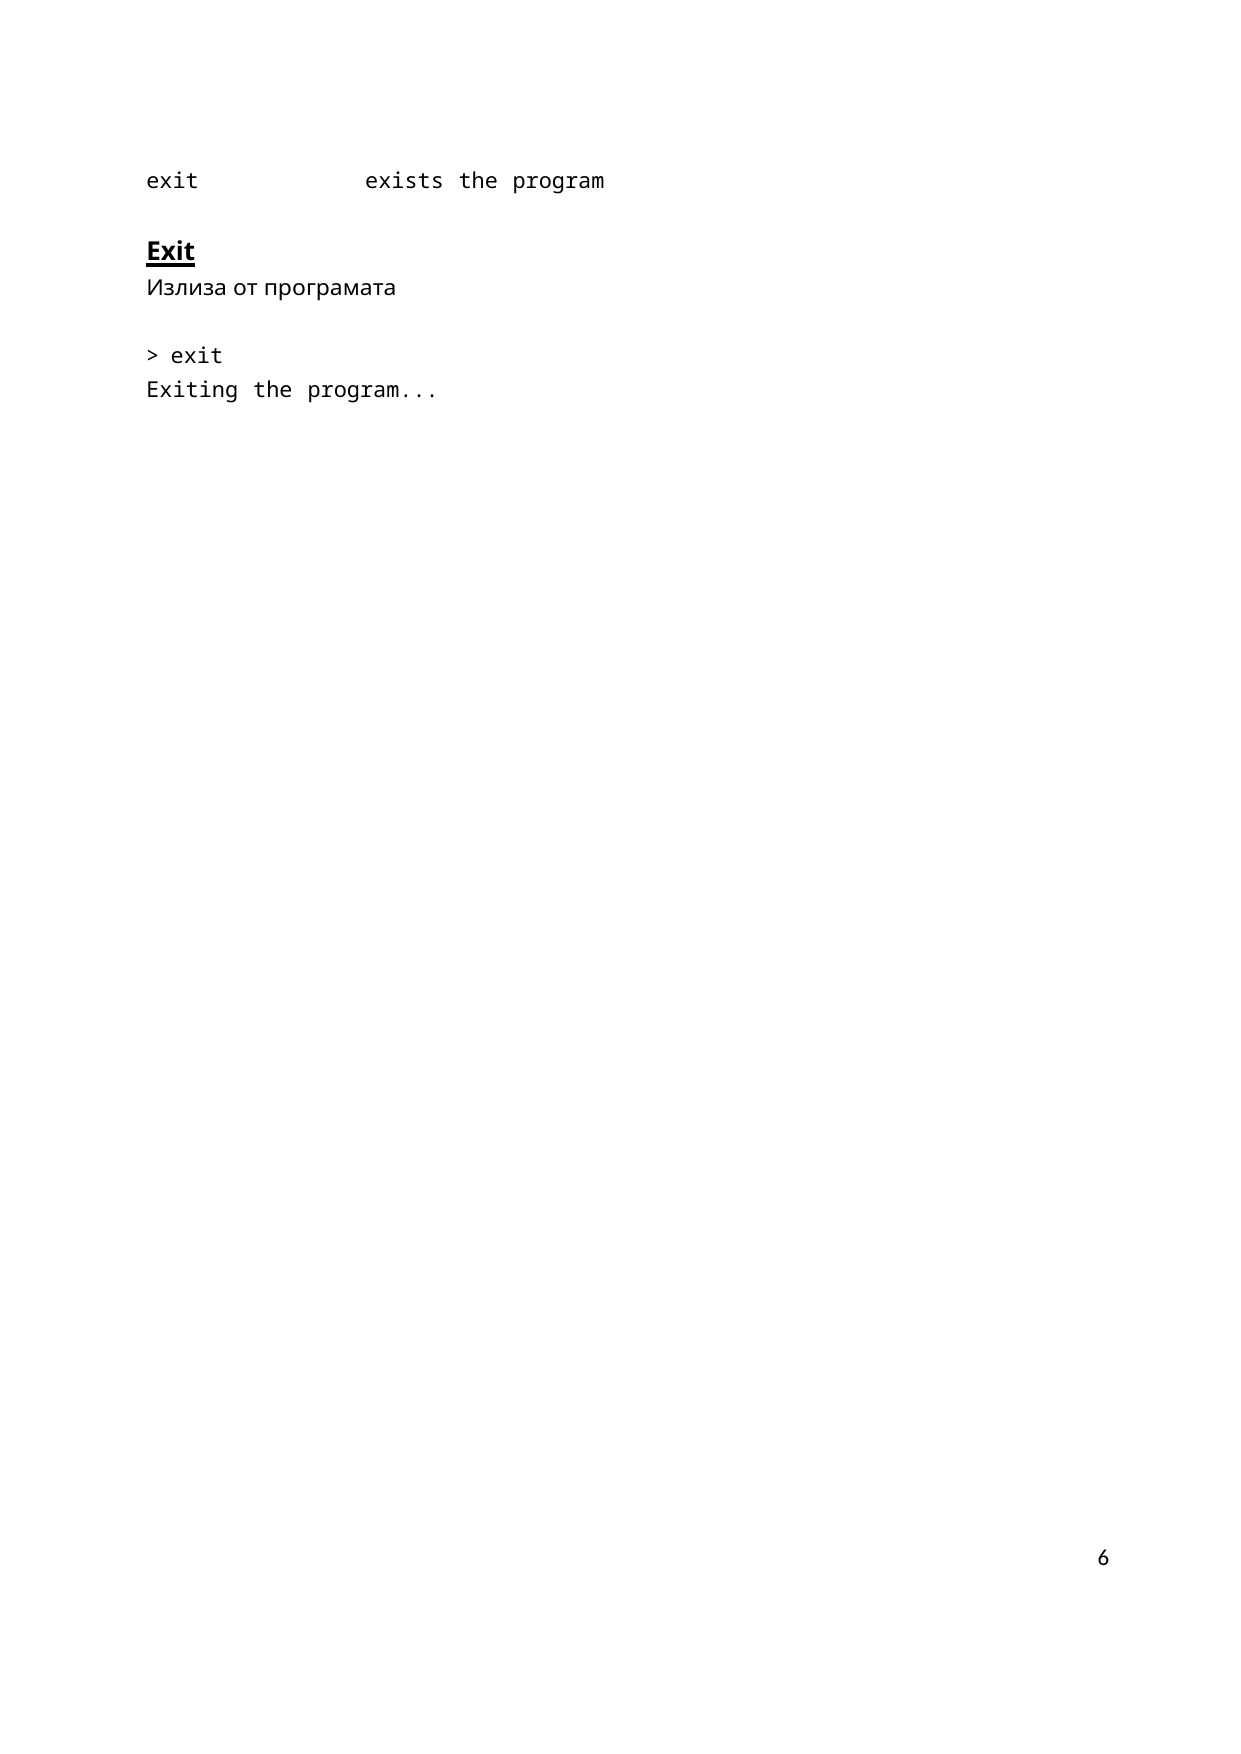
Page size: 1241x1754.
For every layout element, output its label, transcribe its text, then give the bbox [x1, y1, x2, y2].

text Излиза от програмата [146, 272, 1109, 301]
text exit exists the program [146, 164, 1109, 194]
text Exiting the program... [146, 374, 1109, 404]
list exit [146, 340, 1109, 370]
subtitle Exit [146, 233, 1109, 268]
